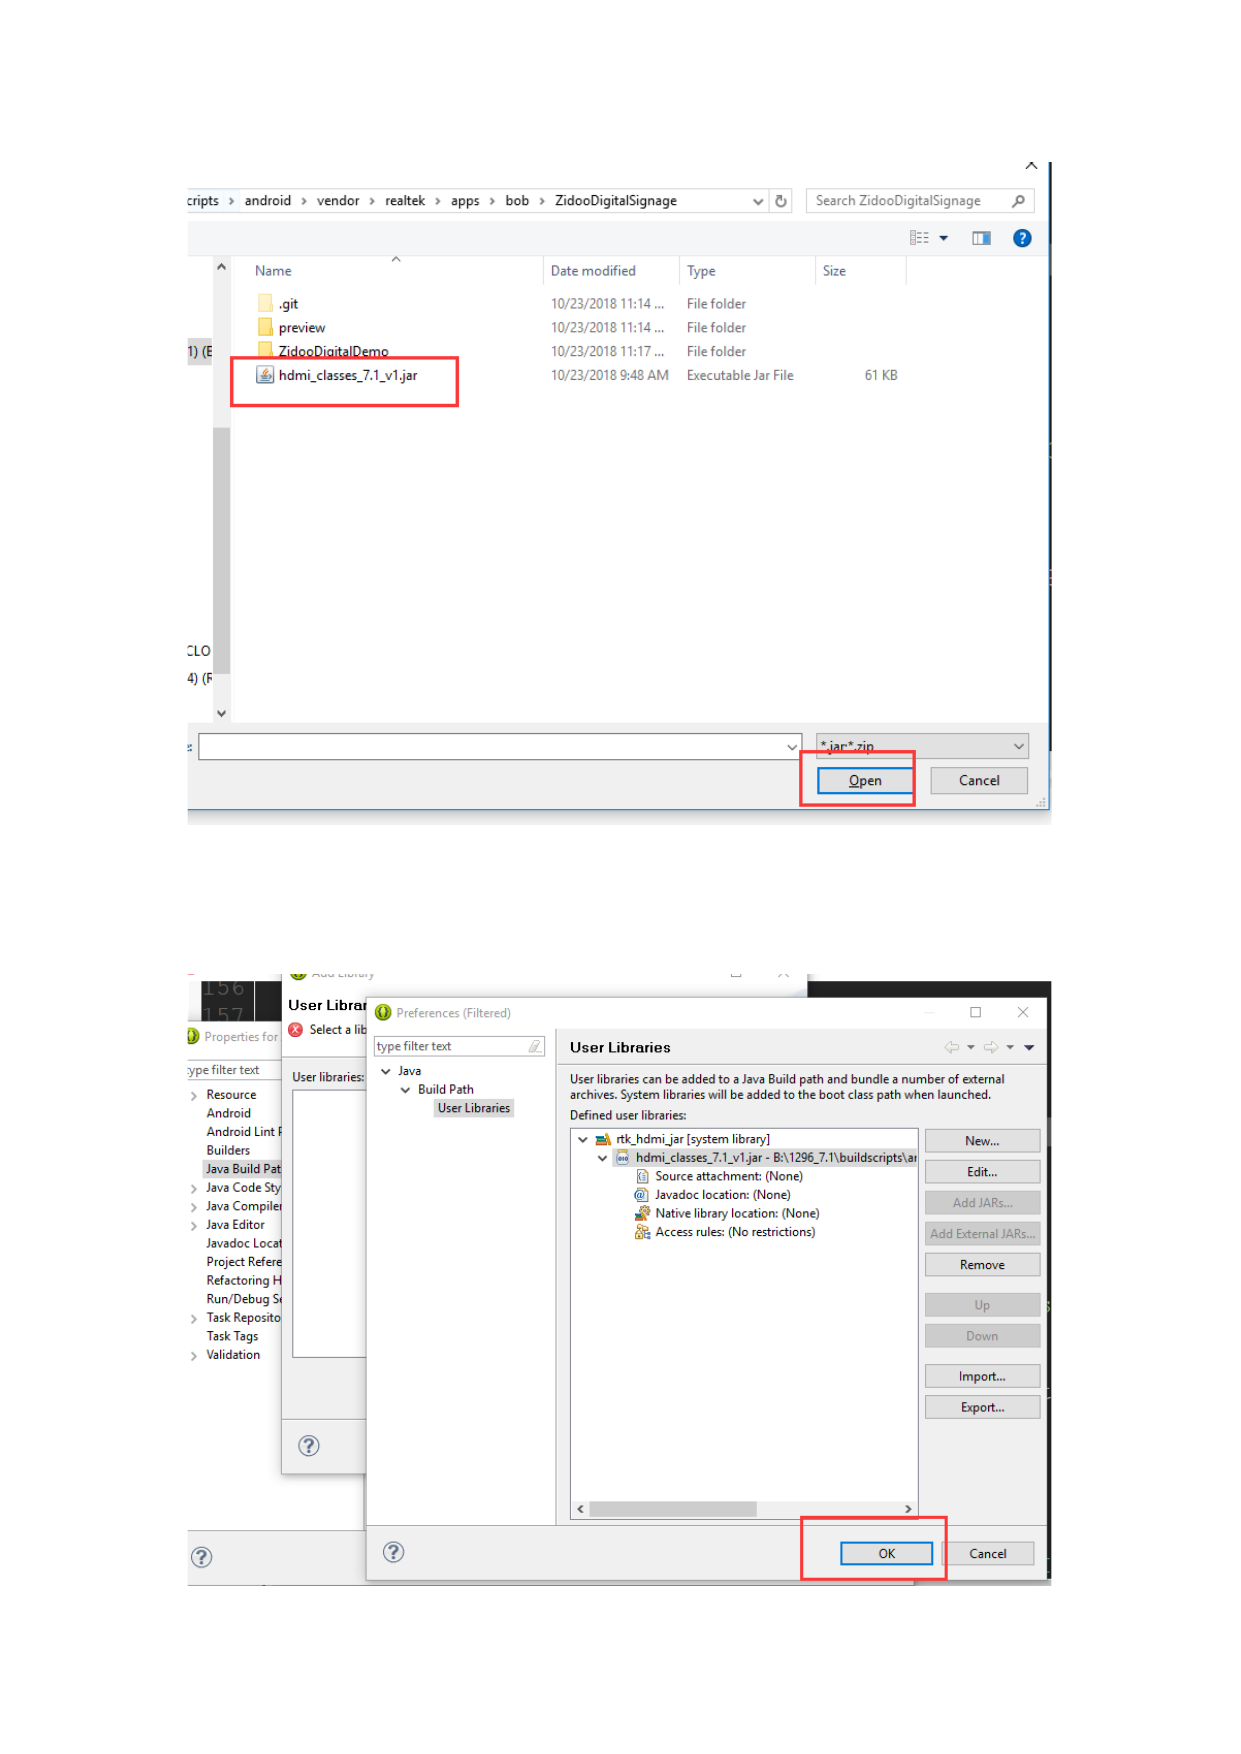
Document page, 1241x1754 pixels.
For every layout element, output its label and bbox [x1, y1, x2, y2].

picture [187, 162, 1052, 825]
picture [187, 974, 1052, 1586]
